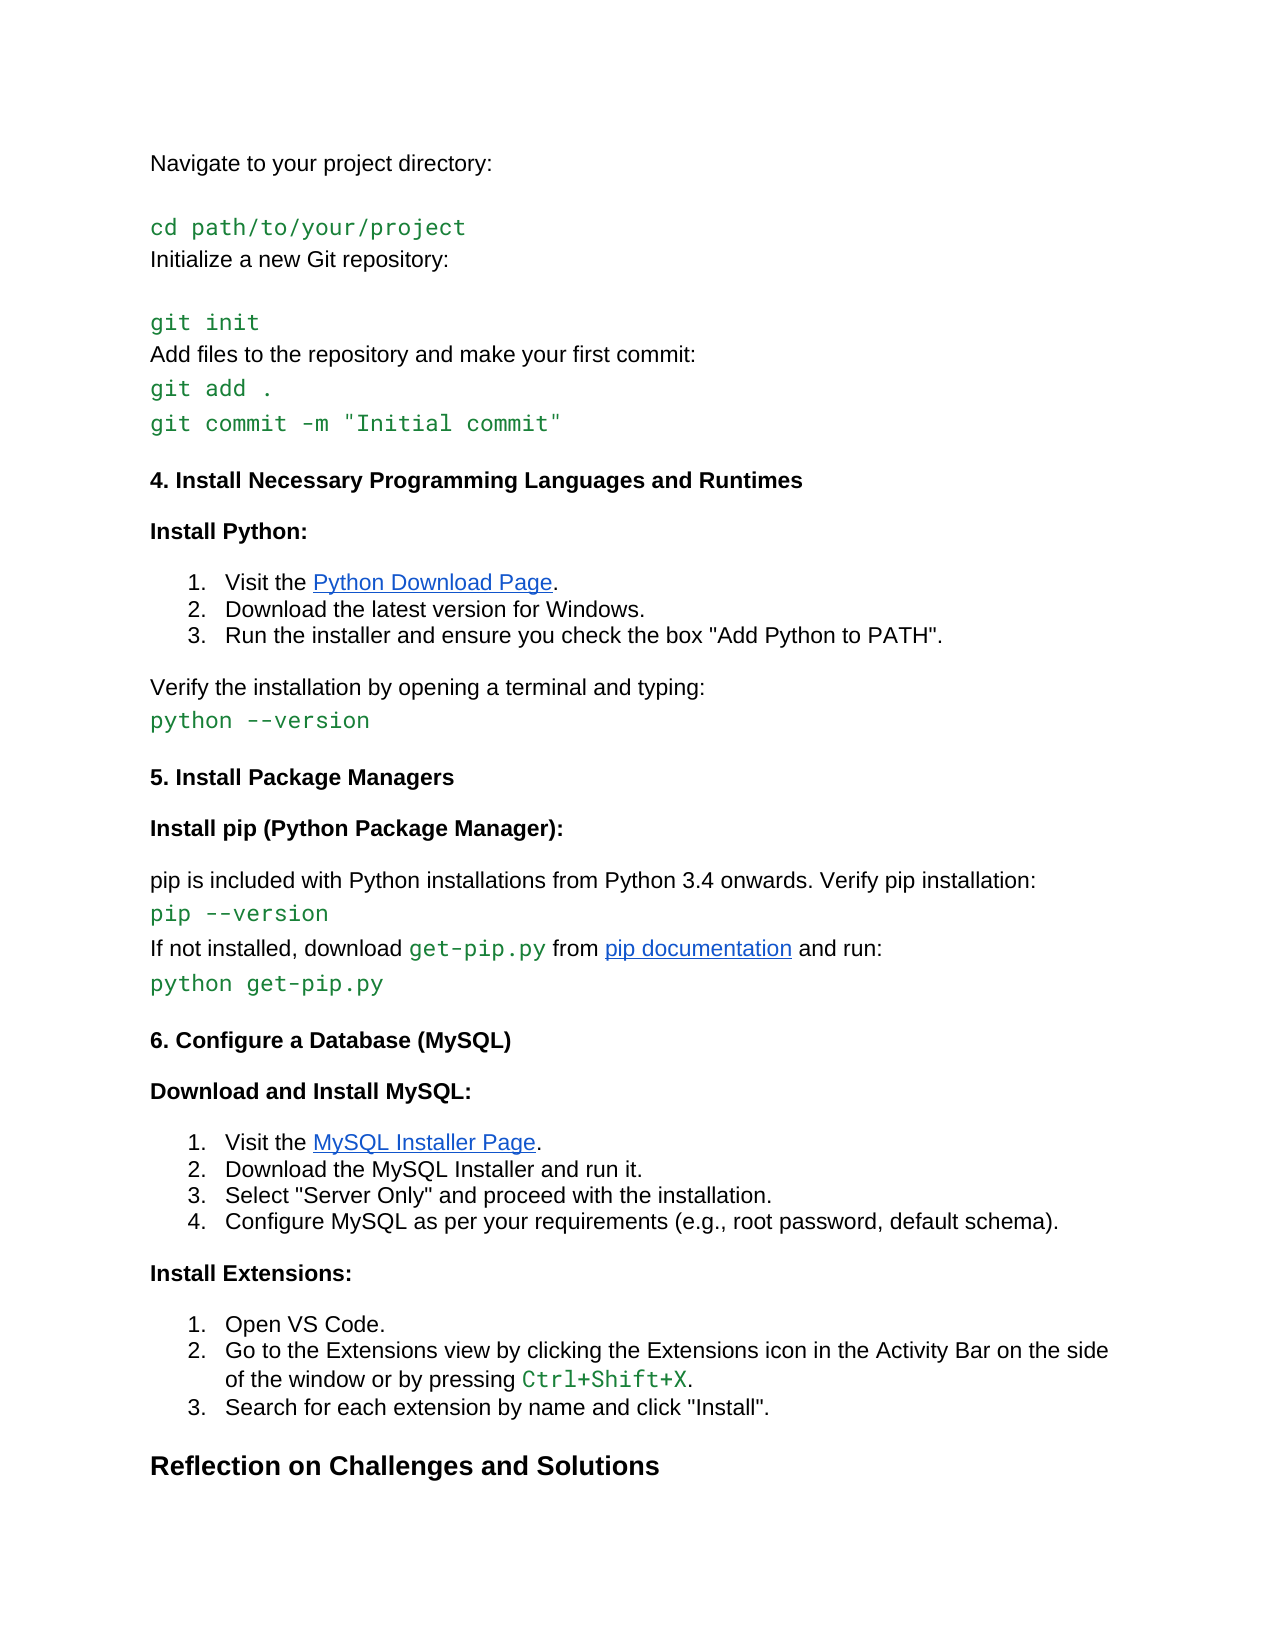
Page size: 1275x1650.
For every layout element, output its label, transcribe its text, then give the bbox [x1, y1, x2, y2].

text git commit -m "Initial commit" [150, 407, 1125, 437]
text 5. Install Package Managers [150, 764, 1125, 790]
text Download and Install MySQL: [150, 1078, 1125, 1104]
subtitle Reflection on Challenges and Solutions [150, 1449, 1125, 1481]
text If not installed, download get-pip.py from pip documentation and run: python get-pip.py [150, 932, 1125, 997]
text 6. Configure a Database (MySQL) [150, 1027, 1125, 1053]
list Open VS Code. [187, 1311, 1125, 1337]
list Run the installer and ensure you check the box "Add Python to PATH". [187, 622, 1125, 648]
list Select "Server Only" and proceed with the installation. [187, 1182, 1125, 1208]
text Navigate to your project directory: cd path/to/your/project [150, 150, 1125, 241]
text 4. Install Necessary Programming Languages and Runtimes [150, 467, 1125, 493]
list Configure MySQL as per your requirements (e.g., root password, default schema). [187, 1208, 1125, 1235]
list Download the MySQL Installer and run it. [187, 1156, 1125, 1182]
text Install pip (Python Package Manager): [150, 815, 1125, 842]
list Download the latest version for Windows. [187, 596, 1125, 622]
text Install Extensions: [150, 1260, 1125, 1286]
text Add files to the repository and make your first commit: git add . [150, 341, 1125, 402]
list Go to the Extensions view by clicking the Extensions icon in the Activity Bar on the side of the window or by pressing Ctrl+Shift+X. [187, 1337, 1125, 1394]
text Install Python: [150, 518, 1125, 544]
list Visit the MySQL Installer Page. [187, 1129, 1125, 1156]
list Visit the Python Download Page. [187, 569, 1125, 596]
list Search for each extension by name and click "Install". [187, 1394, 1125, 1420]
text Verify the installation by opening a terminal and typing: python --version [150, 673, 1125, 734]
text pip is included with Python installations from Python 3.4 onwards. Verify pip installation: pip --version [150, 867, 1125, 928]
text Initialize a new Git repository: git init [150, 246, 1125, 337]
